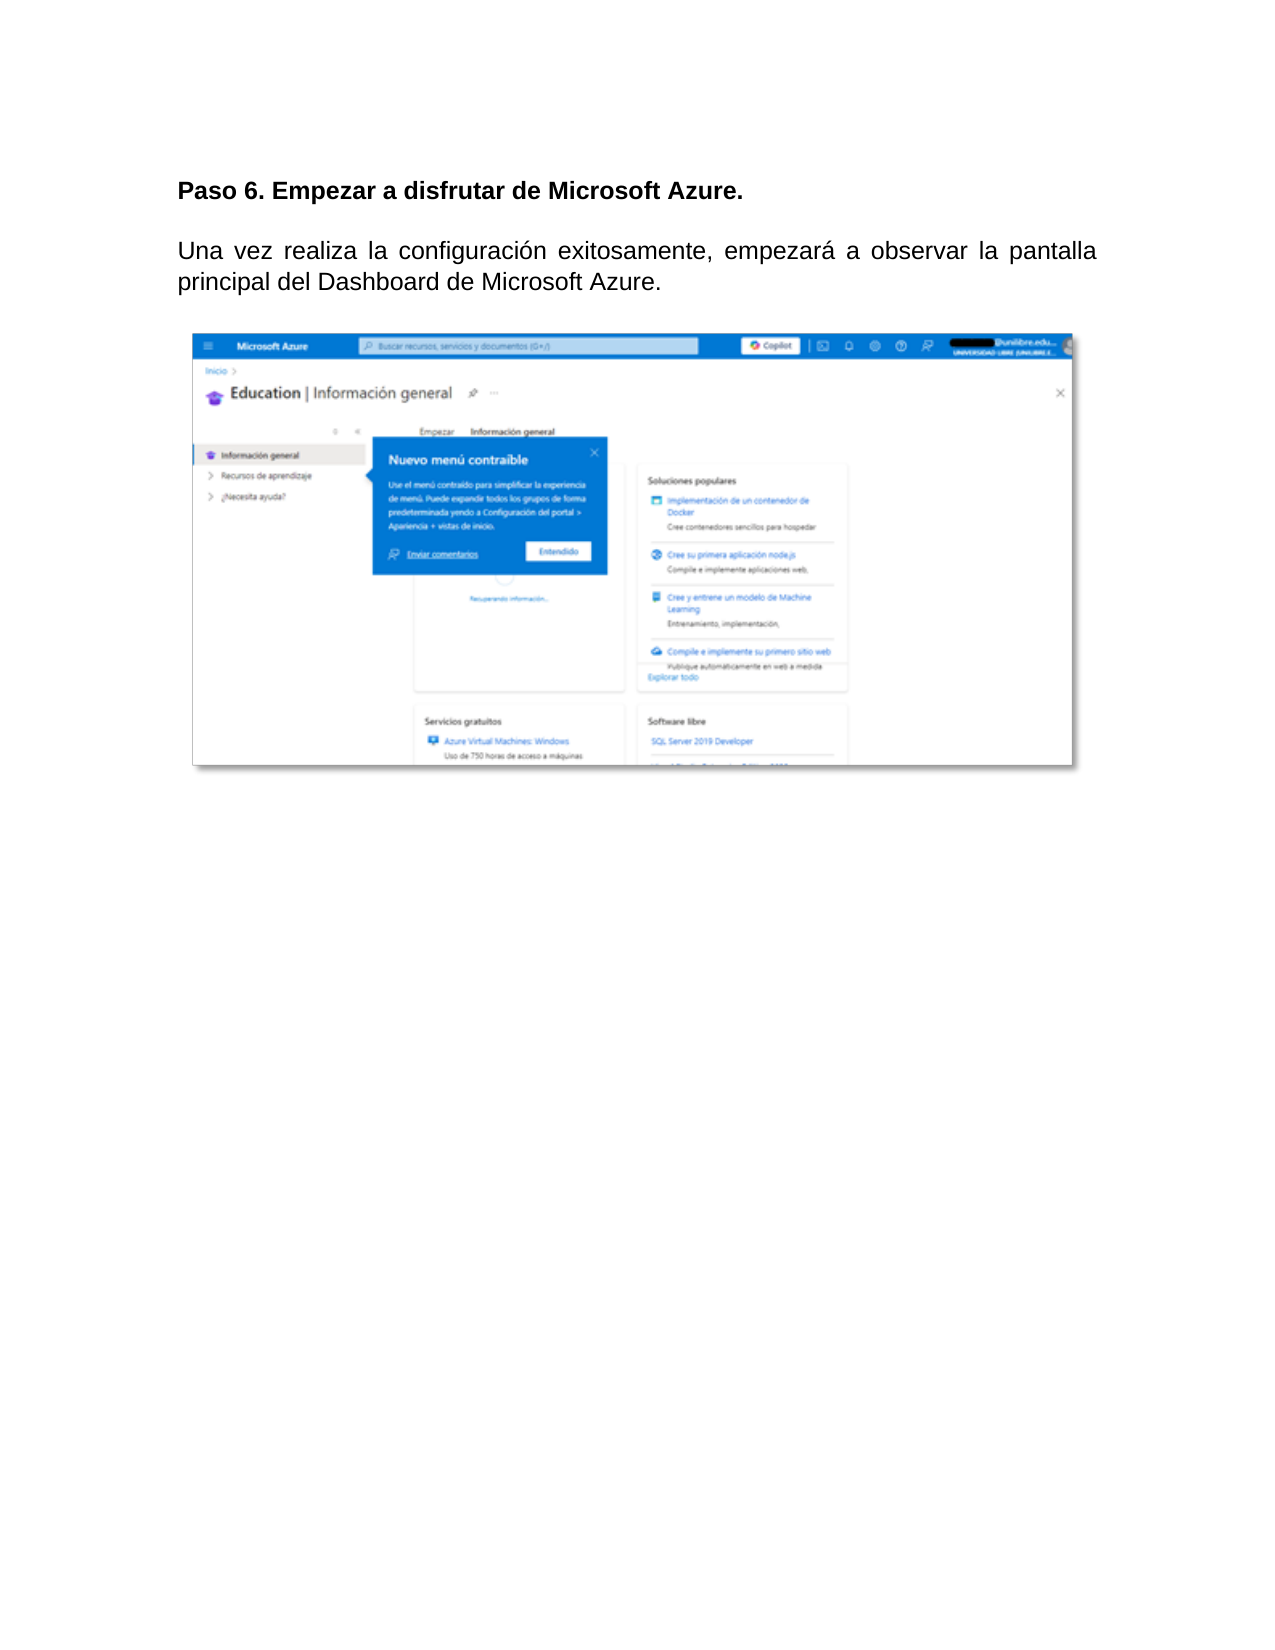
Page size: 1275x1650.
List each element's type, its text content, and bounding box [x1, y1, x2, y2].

text Paso 6. Empezar a disfrutar de Microsoft Azure. [177, 176, 1098, 205]
text Una vez realiza la configuración exitosamente, empezará a observar la pantalla principal del Dashboard de Microsoft Azure. [177, 236, 1098, 296]
picture [188, 329, 1087, 780]
